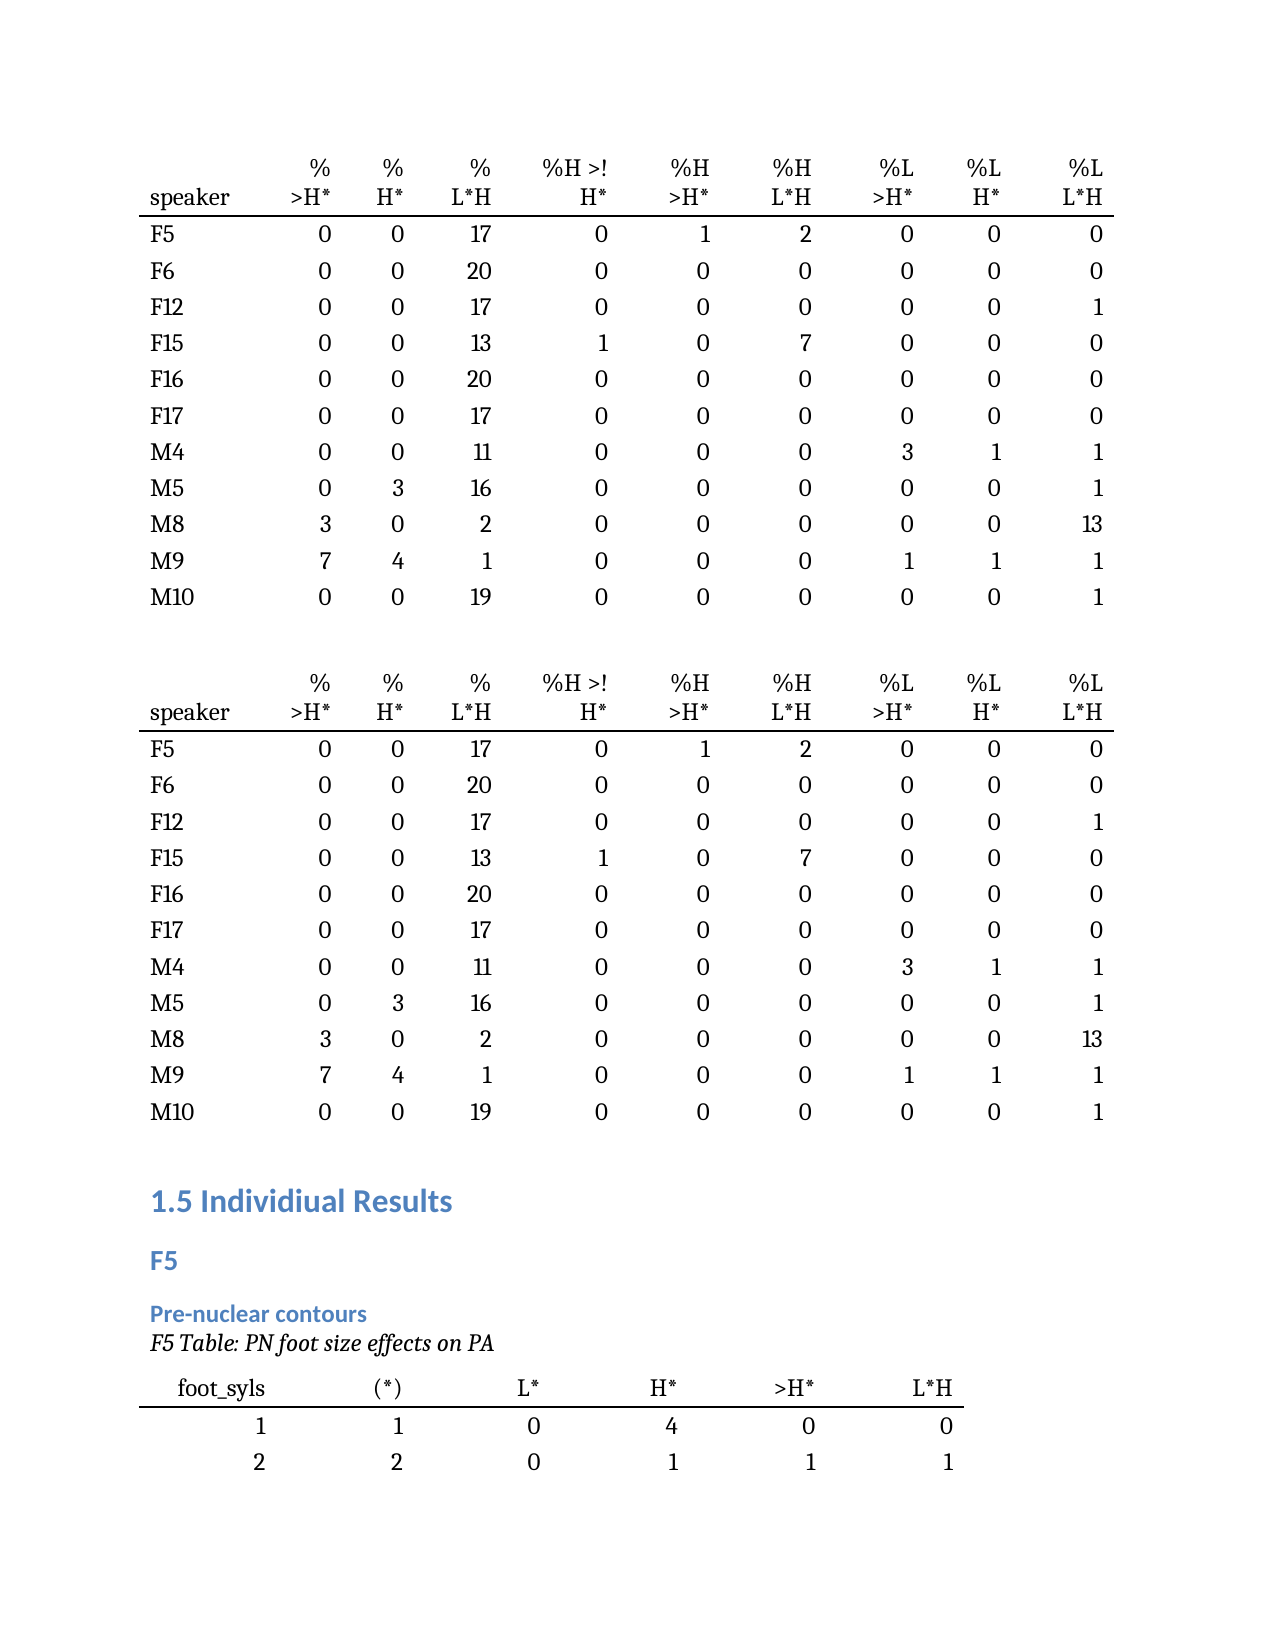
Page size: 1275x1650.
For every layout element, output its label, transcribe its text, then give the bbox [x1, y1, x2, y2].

table_header speaker [139, 665, 255, 730]
table_header % L*H [415, 150, 503, 215]
table_cell 0 [343, 579, 415, 615]
table_cell F6 [139, 768, 255, 804]
table_cell 0 [343, 253, 415, 289]
table_cell M4 [139, 949, 255, 985]
table_cell 0 [619, 543, 721, 579]
table_cell 0 [503, 985, 619, 1021]
table_cell 0 [619, 470, 721, 507]
table_cell 3 [343, 985, 415, 1021]
table_cell 0 [503, 949, 619, 985]
table_cell 0 [823, 840, 924, 876]
table_header %H L*H [721, 150, 823, 215]
table_cell F17 [139, 913, 255, 949]
table_cell 0 [925, 768, 1012, 804]
table_cell 0 [619, 579, 721, 615]
table_header foot_syls [139, 1370, 276, 1406]
table_cell 0 [255, 325, 342, 362]
table_header % H* [343, 150, 415, 215]
table_cell 1 [619, 732, 721, 768]
table_cell 0 [619, 876, 721, 913]
table_cell F12 [139, 289, 255, 325]
table_cell 1 [925, 1058, 1012, 1094]
table_header %H >H* [619, 665, 721, 730]
table_cell 0 [1012, 398, 1114, 434]
table_cell 1 [1012, 470, 1114, 507]
table_cell 1 [1012, 434, 1114, 470]
table_cell 1 [823, 1058, 924, 1094]
table_cell F15 [139, 325, 255, 362]
table_cell F6 [139, 253, 255, 289]
table_header % H* [343, 665, 415, 730]
table_cell 0 [343, 876, 415, 913]
table_cell F12 [139, 804, 255, 840]
table_cell 0 [1012, 876, 1114, 913]
table_cell 20 [415, 876, 503, 913]
table_cell 0 [619, 1094, 721, 1130]
table_cell 20 [415, 362, 503, 398]
table_cell 0 [255, 253, 342, 289]
table_cell 1 [1012, 985, 1114, 1021]
table_cell 2 [415, 1021, 503, 1058]
table_cell 0 [925, 325, 1012, 362]
table_cell 0 [255, 732, 342, 768]
table_cell 0 [255, 804, 342, 840]
table_cell 0 [255, 289, 342, 325]
table_cell 1 [415, 1058, 503, 1094]
table_cell 0 [721, 768, 823, 804]
table_cell 0 [503, 507, 619, 543]
table_cell 0 [925, 289, 1012, 325]
table_cell 11 [415, 434, 503, 470]
table_cell 1 [823, 543, 924, 579]
table_cell 0 [619, 913, 721, 949]
table_cell 0 [619, 1021, 721, 1058]
table_header %H >H* [619, 150, 721, 215]
table_header % >H* [255, 665, 342, 730]
table_cell 0 [619, 434, 721, 470]
table_cell 0 [823, 325, 924, 362]
table_cell 0 [503, 253, 619, 289]
table_cell 3 [823, 434, 924, 470]
table_cell 4 [343, 543, 415, 579]
table_cell 0 [925, 985, 1012, 1021]
table_cell 0 [619, 768, 721, 804]
table_cell 0 [255, 398, 342, 434]
table_cell 0 [925, 732, 1012, 768]
table_cell 2 [721, 217, 823, 253]
table_cell 0 [414, 1408, 551, 1444]
table_cell 0 [826, 1408, 964, 1444]
table_cell 0 [925, 876, 1012, 913]
table_cell 0 [1012, 913, 1114, 949]
table_cell 0 [823, 253, 924, 289]
table_cell 0 [619, 362, 721, 398]
table_cell 16 [415, 470, 503, 507]
table_cell F16 [139, 362, 255, 398]
table_cell 0 [823, 362, 924, 398]
table_cell 0 [823, 289, 924, 325]
table_cell 0 [619, 840, 721, 876]
subtitle Pre-nuclear contours [150, 1298, 1125, 1329]
table_cell 1 [1012, 1058, 1114, 1094]
table_cell 0 [1012, 732, 1114, 768]
table_cell 0 [503, 768, 619, 804]
table_cell 0 [255, 768, 342, 804]
table_cell 0 [619, 804, 721, 840]
table_cell 0 [503, 1094, 619, 1130]
table_cell 0 [1012, 840, 1114, 876]
table_cell 2 [276, 1444, 414, 1480]
table_cell M10 [139, 579, 255, 615]
table_cell 0 [721, 1021, 823, 1058]
table_cell 1 [925, 543, 1012, 579]
table_cell 0 [1012, 362, 1114, 398]
table_cell M8 [139, 1021, 255, 1058]
table_cell 0 [503, 289, 619, 325]
table_cell 1 [139, 1408, 276, 1444]
table_cell 3 [823, 949, 924, 985]
table_cell 17 [415, 913, 503, 949]
table_cell 7 [721, 840, 823, 876]
table_cell 0 [925, 804, 1012, 840]
table_cell 0 [343, 398, 415, 434]
table_cell 0 [619, 1058, 721, 1094]
table_cell F17 [139, 398, 255, 434]
table_cell 0 [619, 398, 721, 434]
table_header %H >!H* [503, 665, 619, 730]
table_cell 0 [255, 434, 342, 470]
table_cell 0 [925, 470, 1012, 507]
table_cell 0 [414, 1444, 551, 1480]
table_cell 0 [255, 985, 342, 1021]
table_cell 0 [503, 398, 619, 434]
table_cell 2 [139, 1444, 276, 1480]
table_cell 0 [721, 1094, 823, 1130]
table_cell 0 [619, 289, 721, 325]
table_header %L >H* [823, 665, 924, 730]
table_header %L H* [925, 150, 1012, 215]
table_cell 0 [925, 253, 1012, 289]
table_cell 1 [551, 1444, 689, 1480]
table_cell 0 [823, 804, 924, 840]
table_cell 17 [415, 804, 503, 840]
table_cell 0 [503, 579, 619, 615]
table_cell M9 [139, 543, 255, 579]
table_cell M9 [139, 1058, 255, 1094]
table_cell 0 [823, 1094, 924, 1130]
table_cell M10 [139, 1094, 255, 1130]
table_cell 0 [619, 325, 721, 362]
table_cell 0 [255, 840, 342, 876]
table_cell 1 [925, 434, 1012, 470]
table_cell F15 [139, 840, 255, 876]
table_cell 0 [925, 840, 1012, 876]
table_cell 0 [255, 470, 342, 507]
table_cell 0 [255, 913, 342, 949]
table_cell 0 [503, 1058, 619, 1094]
table_cell 0 [823, 876, 924, 913]
table_cell 1 [826, 1444, 964, 1480]
table_cell 0 [343, 840, 415, 876]
table_cell 3 [255, 1021, 342, 1058]
table_cell 0 [503, 362, 619, 398]
table_cell 0 [1012, 768, 1114, 804]
table_cell 0 [503, 732, 619, 768]
table_cell 0 [823, 768, 924, 804]
table_cell 7 [255, 543, 342, 579]
table_cell 0 [255, 1094, 342, 1130]
table_cell 1 [276, 1408, 414, 1444]
table_cell 7 [255, 1058, 342, 1094]
table_cell 1 [619, 217, 721, 253]
table_cell 0 [823, 398, 924, 434]
table_cell 0 [1012, 217, 1114, 253]
table_header speaker [139, 150, 255, 215]
table_cell F16 [139, 876, 255, 913]
table_cell F5 [139, 732, 255, 768]
table_cell 0 [343, 362, 415, 398]
table_cell 17 [415, 732, 503, 768]
table_cell 19 [415, 579, 503, 615]
table_cell 4 [343, 1058, 415, 1094]
table_cell 0 [619, 507, 721, 543]
table_cell M5 [139, 470, 255, 507]
table_cell 4 [551, 1408, 689, 1444]
table_cell 0 [721, 362, 823, 398]
table_cell 1 [1012, 1094, 1114, 1130]
table_cell 0 [1012, 325, 1114, 362]
table_cell 3 [343, 470, 415, 507]
text F5 Table: PN foot size effects on PA [150, 1329, 1125, 1357]
table_cell 0 [343, 804, 415, 840]
table_cell 0 [721, 289, 823, 325]
table_cell 0 [503, 1021, 619, 1058]
table_cell 0 [503, 876, 619, 913]
table_cell 0 [503, 470, 619, 507]
table_cell 1 [689, 1444, 826, 1480]
table_header %L >H* [823, 150, 924, 215]
table_cell 16 [415, 985, 503, 1021]
table_cell 0 [721, 985, 823, 1021]
table_cell 0 [925, 913, 1012, 949]
table_cell 0 [343, 289, 415, 325]
table_cell 3 [255, 507, 342, 543]
table_cell M8 [139, 507, 255, 543]
table_cell 0 [343, 217, 415, 253]
table_cell 0 [823, 470, 924, 507]
table_cell 0 [721, 579, 823, 615]
table_cell 0 [721, 470, 823, 507]
table_cell 0 [255, 362, 342, 398]
table_cell 0 [343, 325, 415, 362]
table_header %L L*H [1012, 665, 1114, 730]
table_header %L H* [925, 665, 1012, 730]
table_header >H* [689, 1370, 826, 1406]
table_cell M4 [139, 434, 255, 470]
table_cell 0 [255, 876, 342, 913]
table_cell 1 [503, 325, 619, 362]
table_cell 0 [255, 949, 342, 985]
table_cell 0 [721, 253, 823, 289]
table_cell 0 [721, 876, 823, 913]
table_cell 0 [925, 217, 1012, 253]
table_cell M5 [139, 985, 255, 1021]
table_cell 13 [415, 840, 503, 876]
table_cell 2 [721, 732, 823, 768]
table_cell 0 [503, 217, 619, 253]
table_cell 0 [619, 949, 721, 985]
table_cell 0 [255, 579, 342, 615]
table_cell 19 [415, 1094, 503, 1130]
table_cell 0 [925, 1021, 1012, 1058]
table_header (*) [276, 1370, 414, 1406]
table_cell 0 [823, 217, 924, 253]
table_cell 0 [503, 913, 619, 949]
table_cell 0 [721, 543, 823, 579]
table_cell 1 [1012, 289, 1114, 325]
table_cell 0 [823, 732, 924, 768]
table_cell 0 [689, 1408, 826, 1444]
table_header % >H* [255, 150, 342, 215]
table_cell F5 [139, 217, 255, 253]
table_cell 0 [823, 1021, 924, 1058]
table_cell 0 [823, 579, 924, 615]
table_cell 0 [823, 913, 924, 949]
table_cell 0 [255, 217, 342, 253]
table_cell 0 [721, 434, 823, 470]
table_cell 1 [1012, 949, 1114, 985]
subtitle F5 [150, 1242, 1125, 1277]
table_cell 0 [343, 1094, 415, 1130]
table_cell 0 [721, 398, 823, 434]
table_cell 0 [823, 985, 924, 1021]
table_cell 1 [1012, 804, 1114, 840]
table_cell 0 [721, 949, 823, 985]
table_header %H >!H* [503, 150, 619, 215]
table_cell 2 [415, 507, 503, 543]
table_cell 13 [415, 325, 503, 362]
table_cell 0 [503, 804, 619, 840]
table_cell 13 [1012, 1021, 1114, 1058]
table_cell 20 [415, 253, 503, 289]
table_cell 0 [343, 913, 415, 949]
table_header % L*H [415, 665, 503, 730]
table_cell 1 [1012, 579, 1114, 615]
table_cell 0 [721, 913, 823, 949]
table_cell 0 [721, 804, 823, 840]
table_cell 13 [1012, 507, 1114, 543]
table_cell 7 [721, 325, 823, 362]
table_cell 20 [415, 768, 503, 804]
table_cell 0 [925, 579, 1012, 615]
table_header L*H [826, 1370, 964, 1406]
table_header H* [551, 1370, 689, 1406]
table_cell 0 [721, 507, 823, 543]
subtitle 1.5 Individiual Results [150, 1180, 1125, 1221]
table_header L* [414, 1370, 551, 1406]
table_cell 0 [925, 507, 1012, 543]
table_cell 0 [823, 507, 924, 543]
table_cell 0 [925, 398, 1012, 434]
table_cell 11 [415, 949, 503, 985]
table_cell 0 [343, 434, 415, 470]
table_cell 0 [619, 985, 721, 1021]
table_cell 17 [415, 217, 503, 253]
table_cell 0 [619, 253, 721, 289]
table_cell 1 [415, 543, 503, 579]
table_cell 0 [925, 1094, 1012, 1130]
table_cell 1 [503, 840, 619, 876]
table_cell 0 [343, 768, 415, 804]
table_header %H L*H [721, 665, 823, 730]
table_cell 0 [925, 362, 1012, 398]
table_cell 0 [503, 434, 619, 470]
table_cell 0 [343, 1021, 415, 1058]
table_cell 0 [343, 507, 415, 543]
table_cell 0 [721, 1058, 823, 1094]
table_header %L L*H [1012, 150, 1114, 215]
table_cell 17 [415, 289, 503, 325]
table_cell 1 [925, 949, 1012, 985]
table_cell 0 [503, 543, 619, 579]
table_cell 17 [415, 398, 503, 434]
table_cell 0 [343, 949, 415, 985]
table_cell 0 [1012, 253, 1114, 289]
table_cell 0 [343, 732, 415, 768]
table_cell 1 [1012, 543, 1114, 579]
